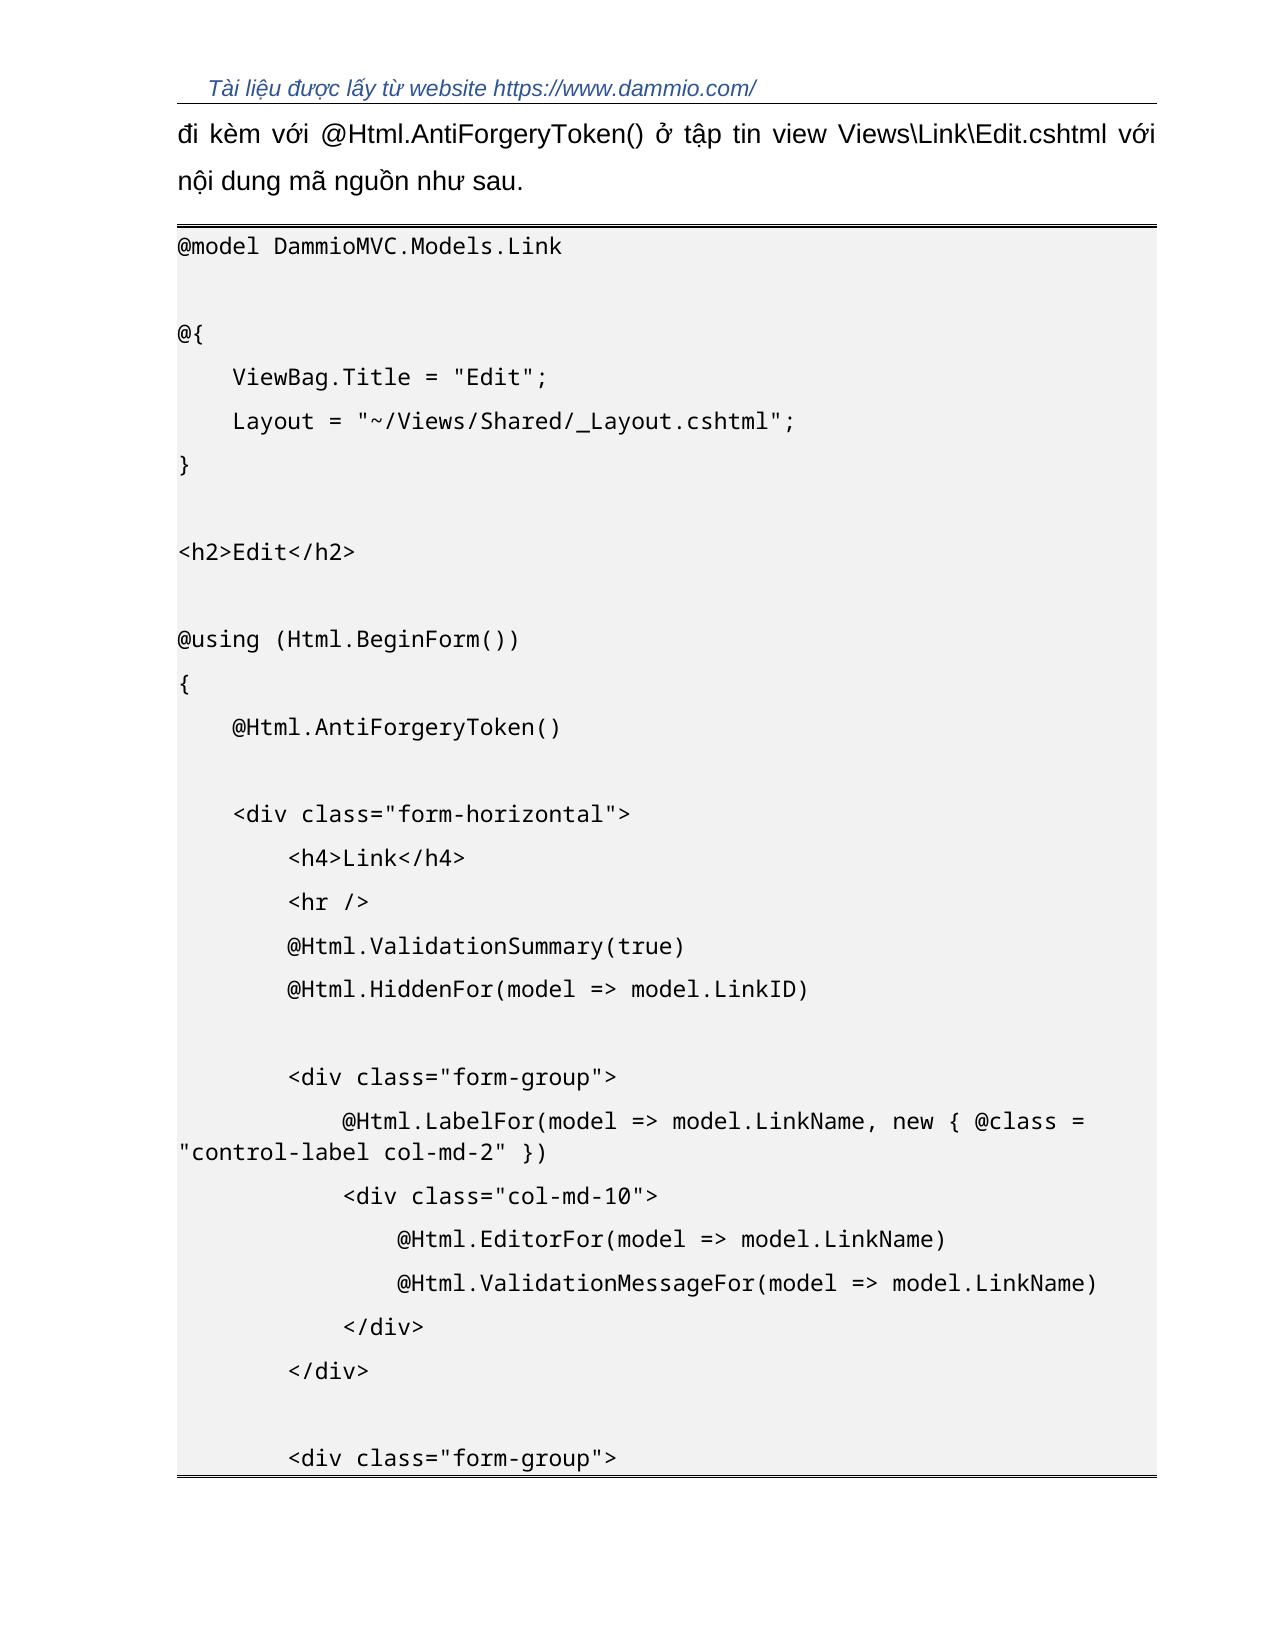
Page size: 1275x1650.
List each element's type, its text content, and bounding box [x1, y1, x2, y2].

text @Html.ValidationMessageFor(model => model.LinkName) [177, 1262, 1157, 1298]
text <h4>Link</h4> [177, 837, 1157, 873]
text <div class="form-group"> [177, 1437, 1157, 1475]
text <div class="form-horizontal"> [177, 793, 1157, 829]
text @Html.ValidationSummary(true) [177, 924, 1157, 961]
text Layout = "~/Views/Shared/_Layout.cshtml"; [177, 399, 1157, 436]
text </div> [177, 1306, 1157, 1342]
text @Html.AntiForgeryToken() [177, 706, 1157, 742]
text ViewBag.Title = "Edit"; [177, 356, 1157, 392]
text <div class="form-group"> [177, 1056, 1157, 1092]
text @model DammioMVC.Models.Link [177, 228, 1157, 261]
text @Html.EditorFor(model => model.LinkName) [177, 1218, 1157, 1254]
text } [177, 443, 1157, 479]
text <h2>Edit</h2> [177, 531, 1157, 567]
text @using (Html.BeginForm()) [177, 618, 1157, 654]
text @Html.LabelFor(model => model.LinkName, new { @class = "control-label col-md-2" }) [177, 1099, 1157, 1167]
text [177, 118, 1157, 196]
text </div> [177, 1349, 1157, 1386]
text @Html.HiddenFor(model => model.LinkID) [177, 968, 1157, 1004]
text <div class="col-md-10"> [177, 1174, 1157, 1211]
text { [177, 662, 1157, 698]
text @{ [177, 312, 1157, 348]
text <hr /> [177, 881, 1157, 917]
